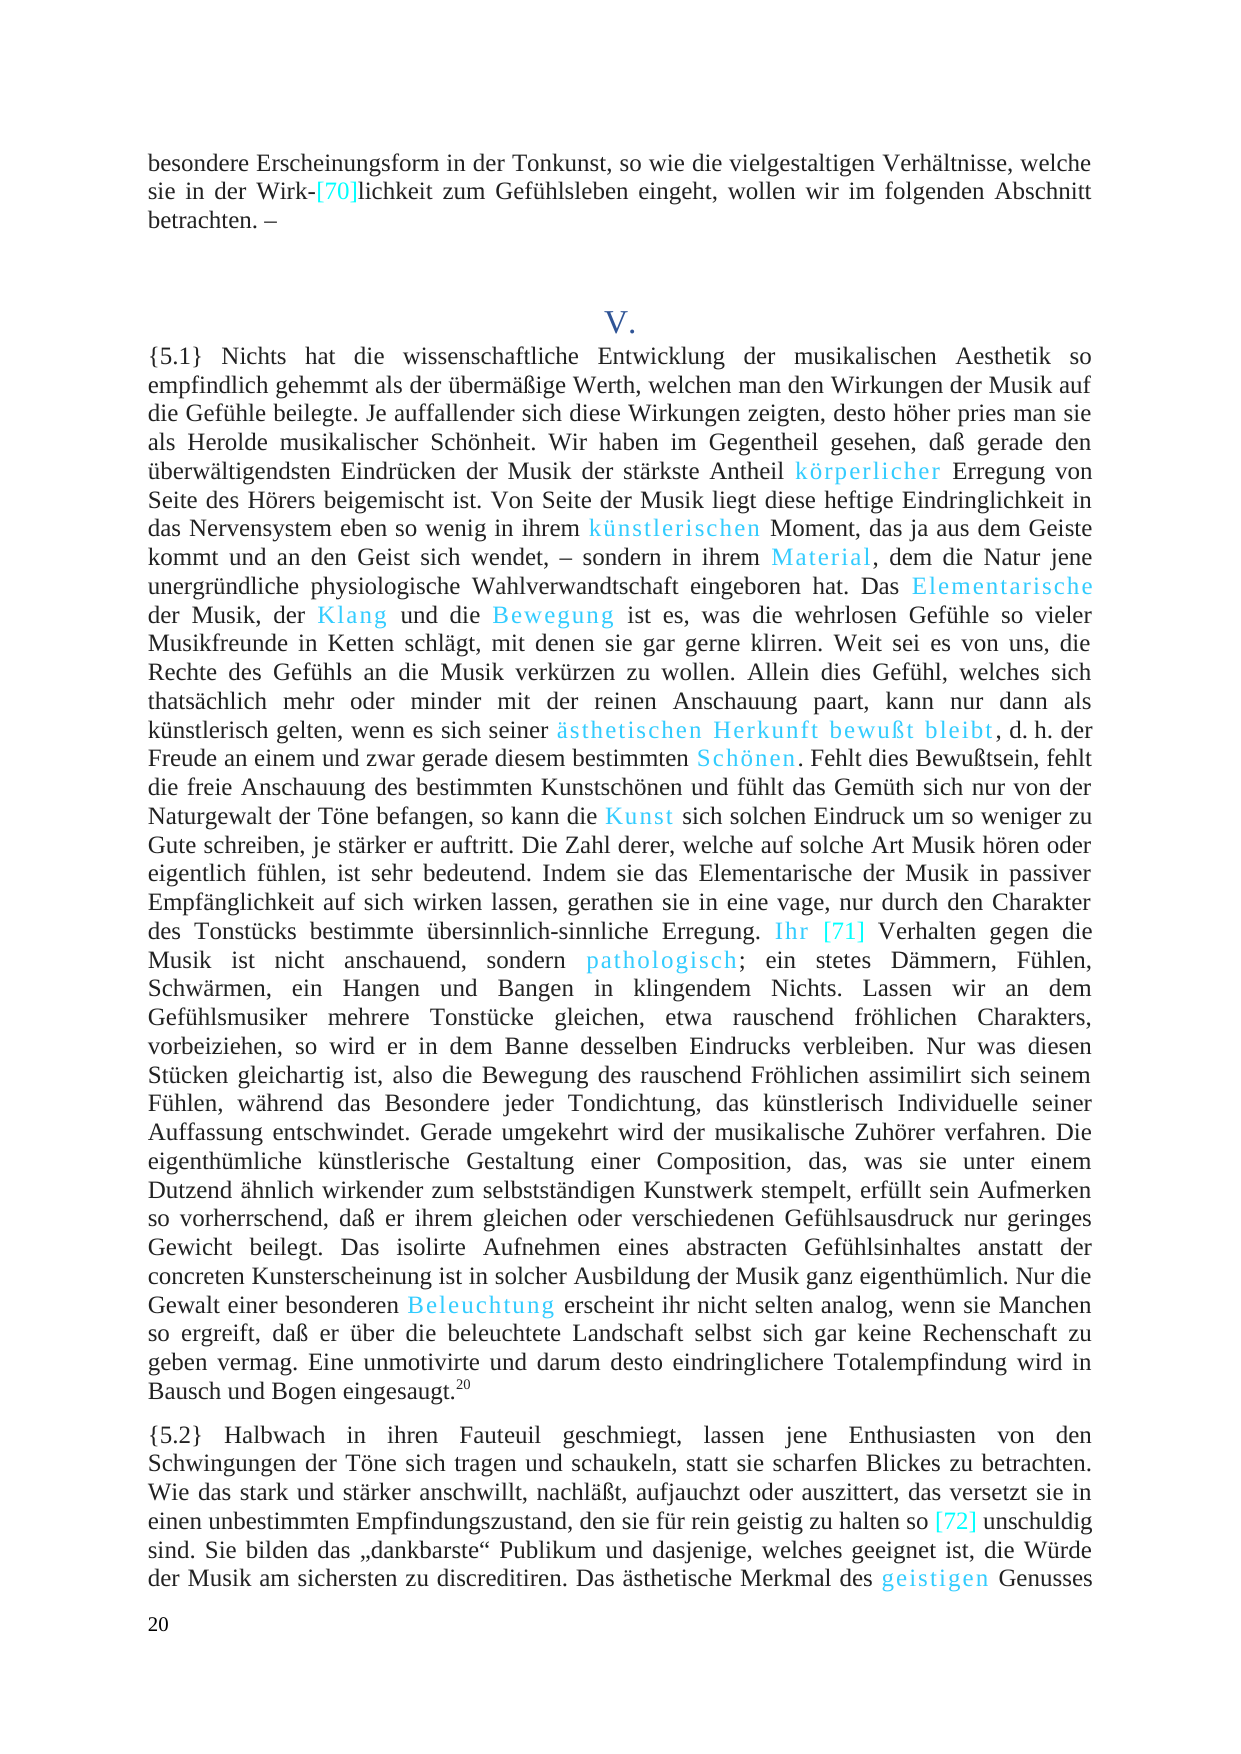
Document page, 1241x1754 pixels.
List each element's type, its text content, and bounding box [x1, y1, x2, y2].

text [148, 148, 1093, 234]
text {5.1} Nichts hat die wissenschaftliche Entwicklung der musikalischen Aesthetik so empfindlich gehemmt als der übermäßige Werth, welchen man den Wirkungen der Musik auf die Gefühle beilegte. Je auffallender sich diese Wirkungen zeigten, desto höher pries man sie als Herolde musikalischer Schönheit. Wir haben im Gegentheil gesehen, daß gerade den überwältigendsten Eindrücken der Musik der stärkste Antheil körperlicher Erregung von Seite des Hörers beigemischt ist. Von Seite der Musik liegt diese heftige Eindringlichkeit in das Nervensystem eben so wenig in ihrem künstlerischen Moment, das ja aus dem Geiste kommt und an den Geist sich wendet, – sondern in ihrem Material, dem die Natur jene unergründliche physiologische Wahlverwandtschaft eingeboren hat. Das Elementarische der Musik, der Klang und die Bewegung ist es, was die wehrlosen Gefühle so vieler Musikfreunde in Ketten schlägt, mit denen sie gar gerne klirren. Weit sei es von uns, die Rechte des Gefühls an die Musik verkürzen zu wollen. Allein dies Gefühl, welches sich thatsächlich mehr oder minder mit der reinen Anschauung paart, kann nur dann als künstlerisch gelten, wenn es sich seiner ästhetischen Herkunft bewußt bleibt, d. h. der Freude an einem und zwar gerade diesem bestimmten Schönen. Fehlt dies Bewußtsein, fehlt die freie Anschauung des bestimmten Kunstschönen und fühlt das Gemüth sich nur von der Naturgewalt der Töne befangen, so kann die Kunst sich solchen Eindruck um so weniger zu Gute schreiben, je stärker er auftritt. Die Zahl derer, welche auf solche Art Musik hören oder eigentlich fühlen, ist sehr bedeutend. Indem sie das Elementarische der Musik in passiver Empfänglichkeit auf sich wirken lassen, gerathen sie in eine vage, nur durch den Charakter des Tonstücks bestimmte übersinnlich-sinnliche Erregung. Ihr [71] Verhalten gegen die Musik ist nicht anschauend, sondern pathologisch; ein stetes Dämmern, Fühlen, Schwärmen, ein Hangen und Bangen in klingendem Nichts. Lassen wir an dem Gefühlsmusiker mehrere Tonstücke gleichen, etwa rauschend fröhlichen Charakters, vorbeiziehen, so wird er in dem Banne desselben Eindrucks verbleiben. Nur was diesen Stücken gleichartig ist, also die Bewegung des rauschend Fröhlichen assimilirt sich seinem Fühlen, während das Besondere jeder Tondichtung, das künstlerisch Individuelle seiner Auffassung entschwindet. Gerade umgekehrt wird der musikalische Zuhörer verfahren. Die eigenthümliche künstlerische Gestaltung einer Composition, das, was sie unter einem Dutzend ähnlich wirkender zum selbstständigen Kunstwerk stempelt, erfüllt sein Aufmerken so vorherrschend, daß er ihrem gleichen oder verschiedenen Gefühlsausdruck nur geringes Gewicht beilegt. Das isolirte Aufnehmen eines abstracten Gefühlsinhaltes anstatt der concreten Kunsterscheinung ist in solcher Ausbildung der Musik ganz eigenthümlich. Nur die Gewalt einer besonderen Beleuchtung erscheint ihr nicht selten analog, wenn sie Manchen so ergreift, daß er über die beleuchtete Landschaft selbst sich gar keine Rechenschaft zu geben vermag. Eine unmotivirte und darum desto eindringlichere Totalempfindung wird in Bausch und Bogen eingesaugt. [148, 341, 1093, 1405]
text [148, 1420, 1093, 1592]
subtitle V. [148, 303, 1093, 341]
